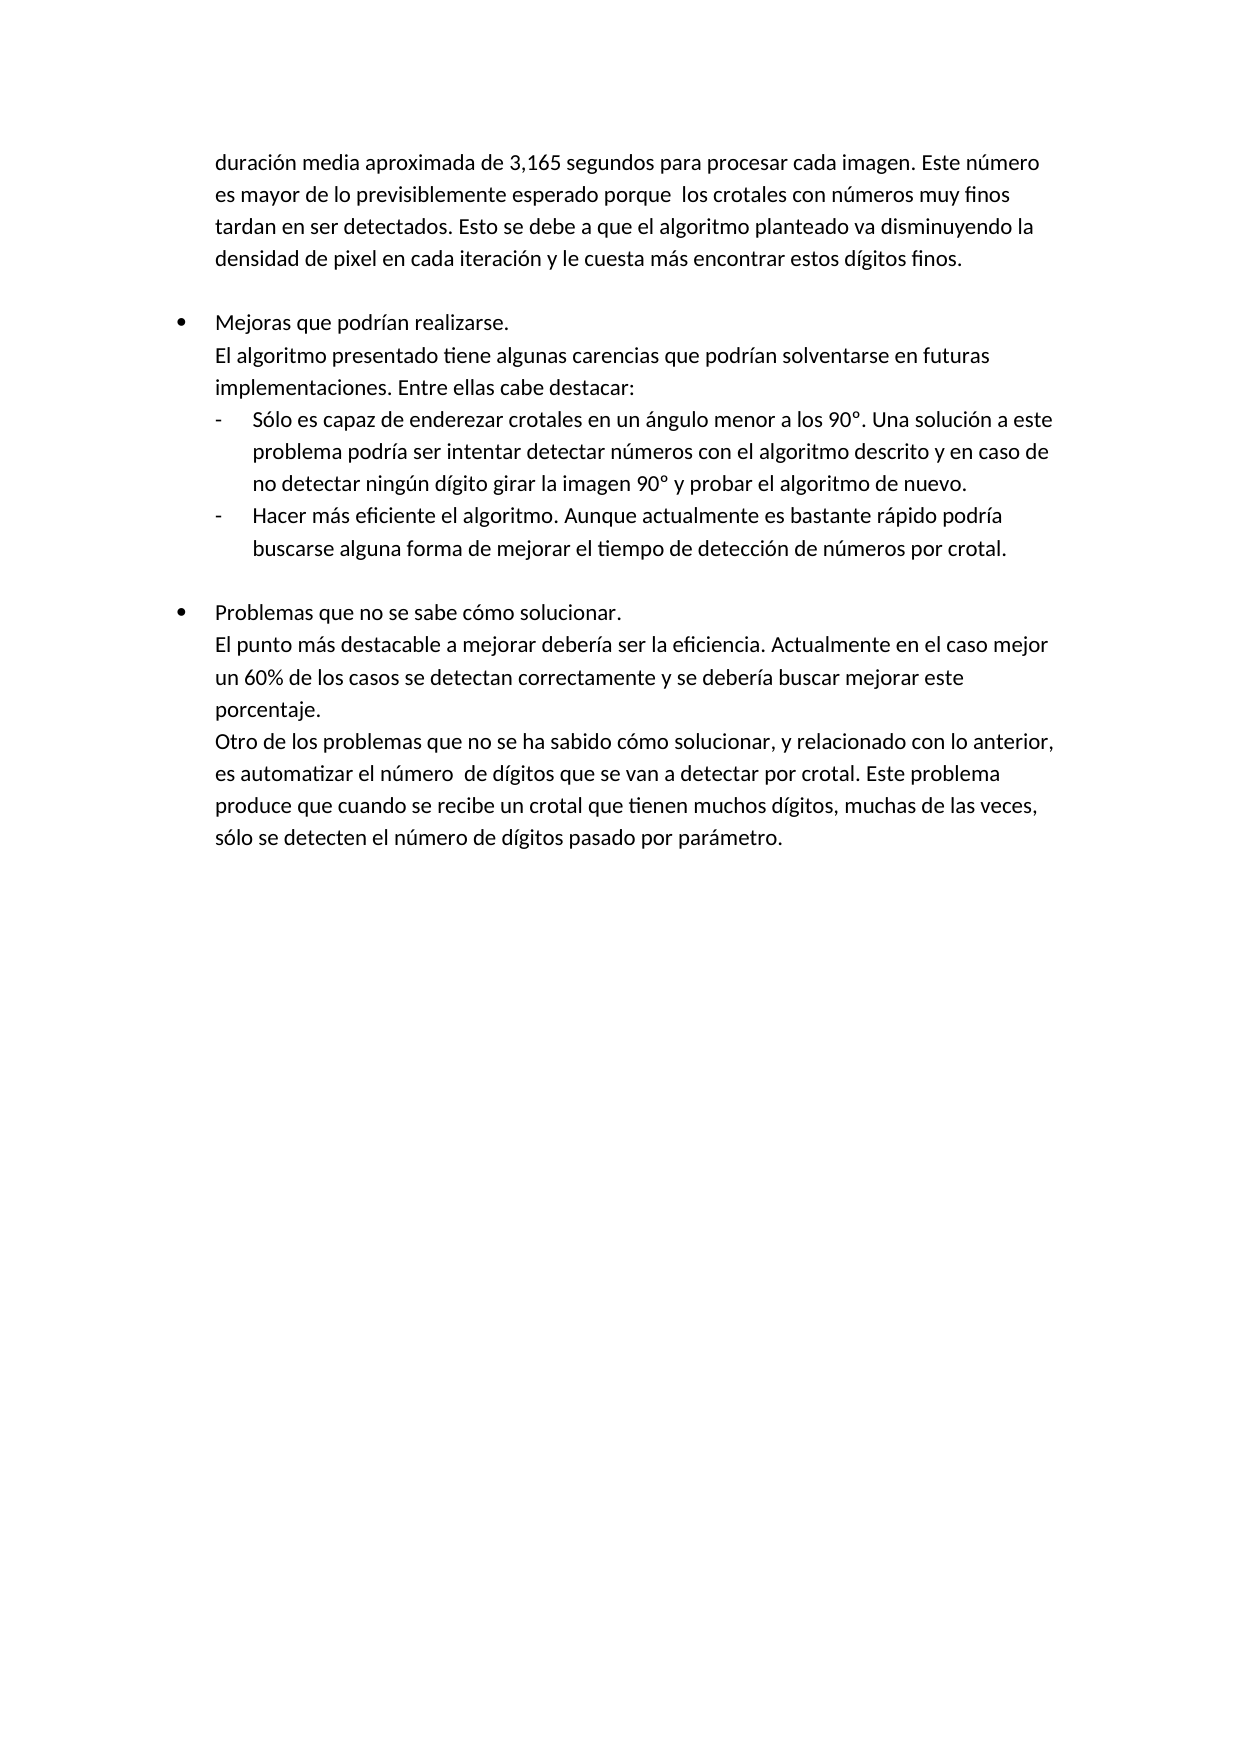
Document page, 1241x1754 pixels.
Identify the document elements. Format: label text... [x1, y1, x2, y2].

list Problemas que no se sabe cómo solucionar. [177, 598, 1063, 626]
list El punto más destacable a mejorar debería ser la eficiencia. Actualmente en el caso mejor un 60% de los casos se detectan correctamente y se debería buscar mejorar este porcentaje. [215, 630, 1063, 723]
list Sólo es capaz de enderezar crotales en un ángulo menor a los 90º. Una solución a este problema podría ser intentar detectar números con el algoritmo descrito y en caso de no detectar ningún dígito girar la imagen 90º y probar el algoritmo de nuevo. [215, 405, 1063, 497]
list El algoritmo presentado tiene algunas carencias que podrían solventarse en futuras implementaciones. Entre ellas cabe destacar: [215, 341, 1063, 401]
list Otro de los problemas que no se ha sabido cómo solucionar, y relacionado con lo anterior, es automatizar el número de dígitos que se van a detectar por crotal. Este problema produce que cuando se recibe un crotal que tienen muchos dígitos, muchas de las veces, sólo se detecten el número de dígitos pasado por parámetro. [215, 727, 1063, 852]
list Mejoras que podrían realizarse. [177, 308, 1063, 337]
list Hacer más eficiente el algoritmo. Aunque actualmente es bastante rápido podría buscarse alguna forma de mejorar el tiempo de detección de números por crotal. [215, 502, 1063, 562]
